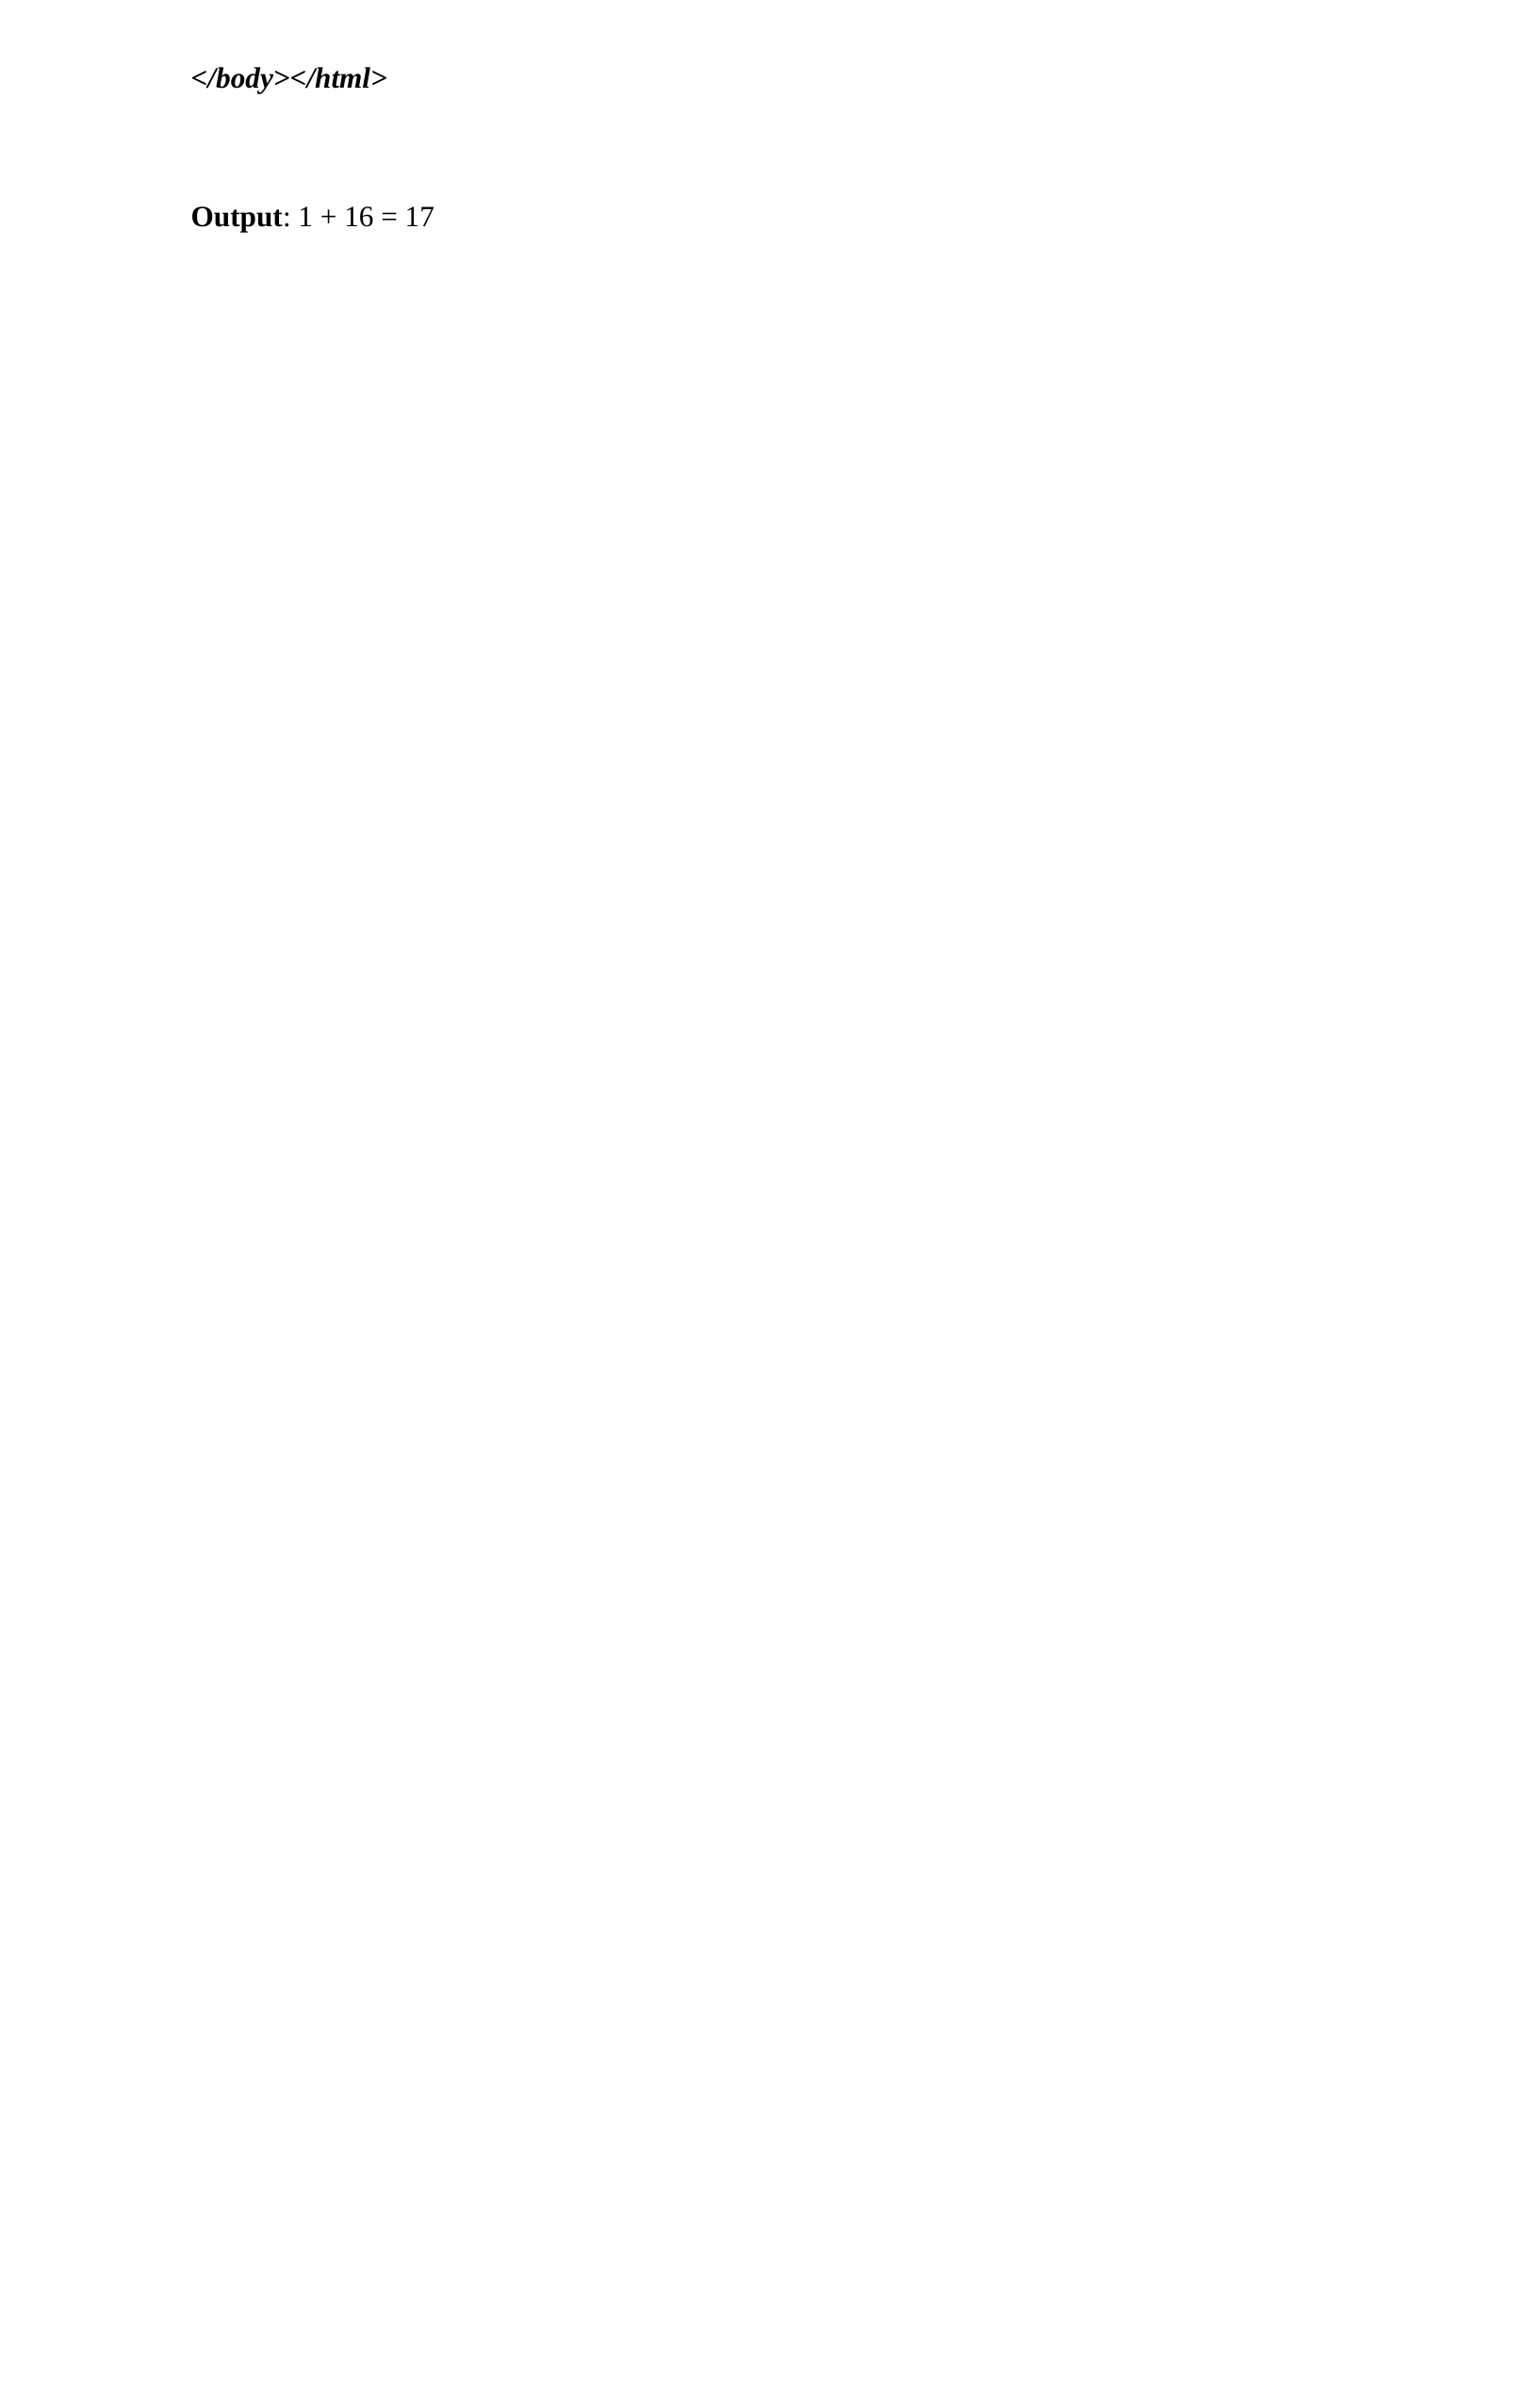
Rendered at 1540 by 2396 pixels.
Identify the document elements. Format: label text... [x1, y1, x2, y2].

text Output: 1 + 16 = 17 [190, 199, 1249, 233]
text </body></html> [190, 60, 1249, 95]
